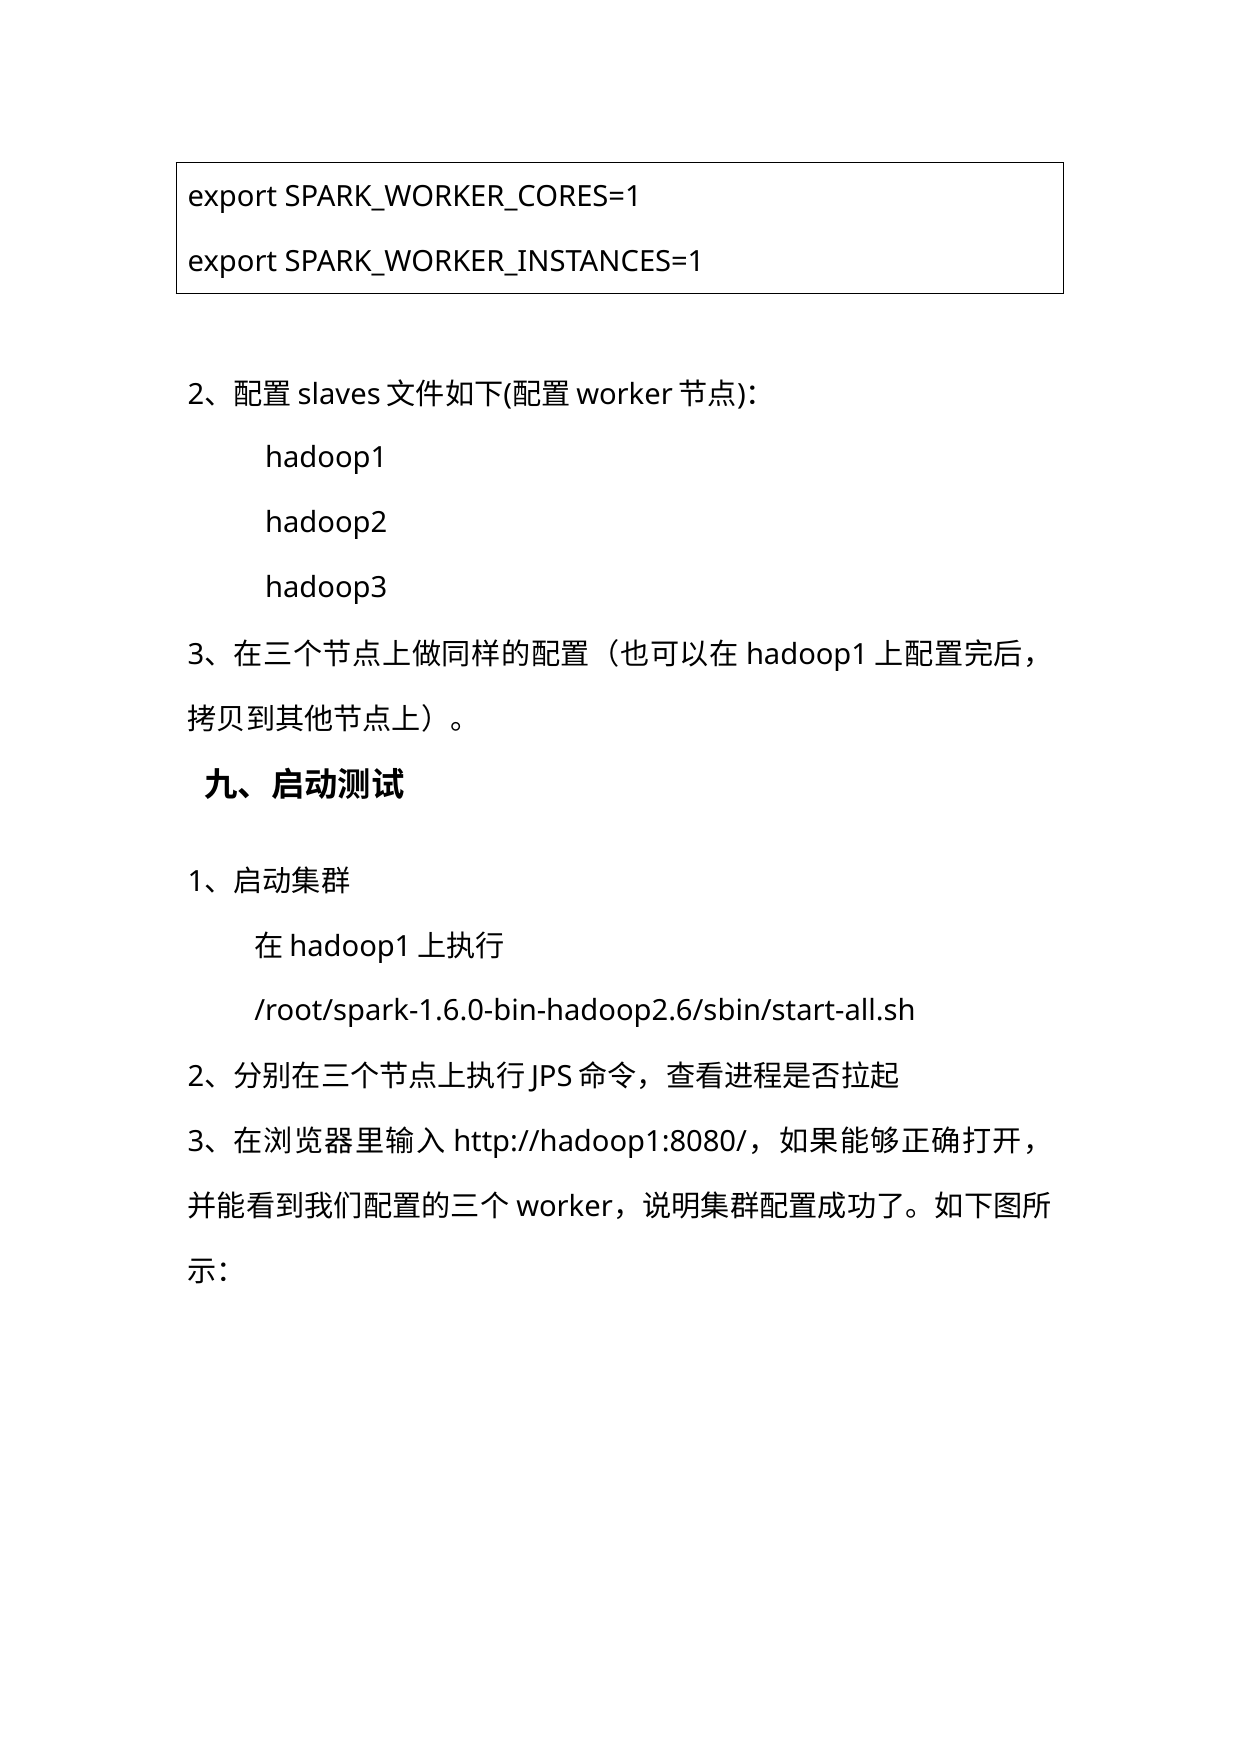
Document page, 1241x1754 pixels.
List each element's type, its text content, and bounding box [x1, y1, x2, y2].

list 配置slaves文件如下(配置worker节点)： [187, 359, 1053, 424]
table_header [177, 163, 1063, 293]
list 在浏览器里输入http://hadoop1:8080/，如果能够正确打开，并能看到我们配置的三个worker，说明集群配置成功了。如下图所示： [187, 1107, 1053, 1302]
list 在hadoop1上执行 [254, 912, 1053, 977]
list hadoop3 [242, 554, 1053, 619]
list 分别在三个节点上执行JPS命令，查看进程是否拉起 [187, 1042, 1053, 1107]
list /root/spark-1.6.0-bin-hadoop2.6/sbin/start-all.sh [254, 977, 1053, 1042]
list 九、启动测试 [187, 749, 1053, 814]
list 在三个节点上做同样的配置（也可以在hadoop1上配置完后，拷贝到其他节点上）。 [187, 619, 1053, 749]
list hadoop2 [242, 489, 1053, 554]
list hadoop1 [242, 424, 1053, 489]
list 启动集群 [187, 847, 1053, 912]
